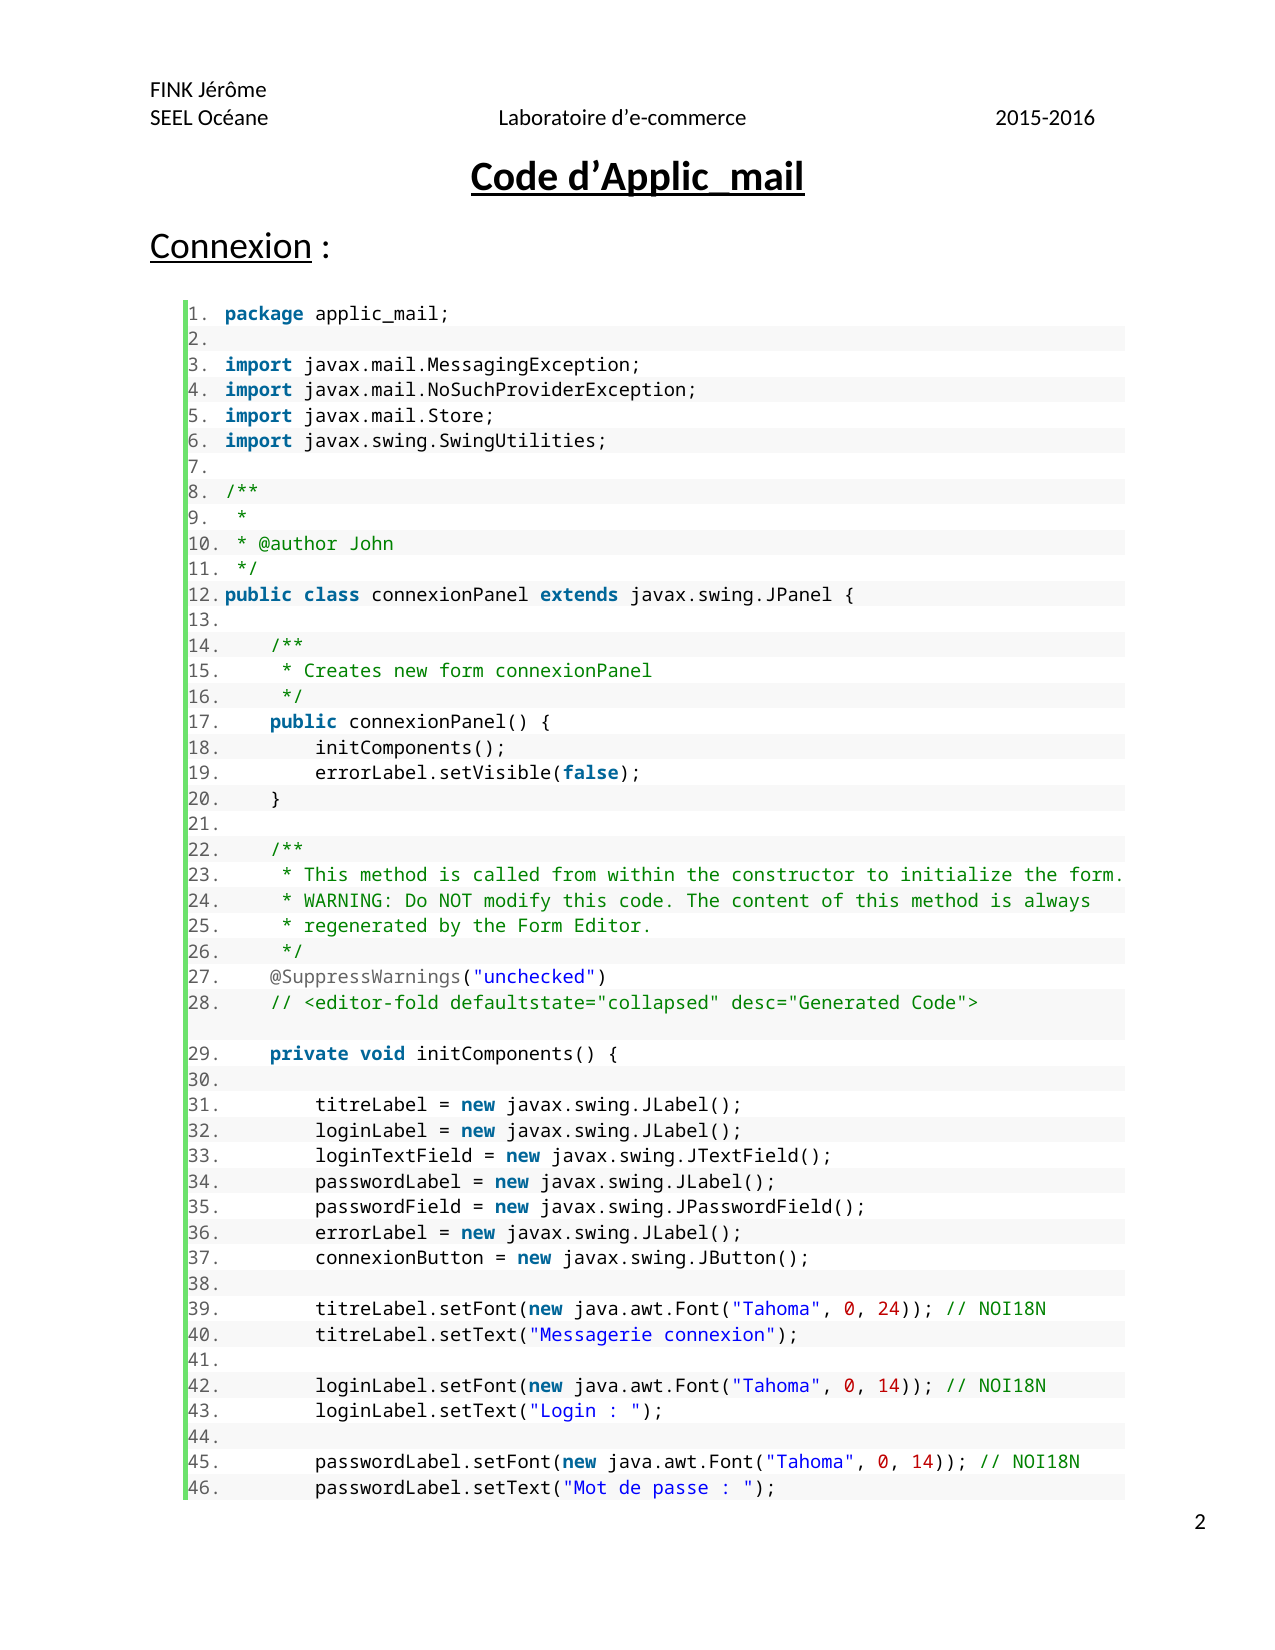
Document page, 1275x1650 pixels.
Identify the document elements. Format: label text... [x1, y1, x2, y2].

list public class connexionPanel extends javax.swing.JPanel { [188, 581, 1125, 606]
list titreLabel.setText("Messagerie connexion"); [188, 1321, 1125, 1347]
text Connexion : [150, 222, 1125, 267]
list loginTextField = new javax.swing.JTextField(); [188, 1142, 1125, 1168]
list connexionButton = new javax.swing.JButton(); [188, 1244, 1125, 1270]
list /** [188, 632, 1125, 657]
list */ [188, 683, 1125, 708]
list initComponents(); [188, 734, 1125, 759]
list private void initComponents() { [188, 1040, 1125, 1066]
list package applic_mail; [188, 300, 1125, 326]
list * regenerated by the Form Editor. [188, 913, 1125, 938]
list import javax.swing.SwingUtilities; [188, 428, 1125, 453]
list loginLabel.setFont(new java.awt.Font("Tahoma", 0, 14)); // NOI18N [188, 1372, 1125, 1398]
list * @author John [188, 530, 1125, 555]
text Code d’Applic_mail [150, 150, 1125, 201]
list passwordLabel = new javax.swing.JLabel(); [188, 1168, 1125, 1193]
list errorLabel = new javax.swing.JLabel(); [188, 1219, 1125, 1244]
list loginLabel = new javax.swing.JLabel(); [188, 1117, 1125, 1142]
list * WARNING: Do NOT modify this code. The content of this method is always [188, 887, 1125, 913]
list import javax.mail.NoSuchProviderException; [188, 377, 1125, 402]
list public connexionPanel() { [188, 708, 1125, 734]
list /** [188, 479, 1125, 504]
list */ [188, 555, 1125, 581]
list titreLabel = new javax.swing.JLabel(); [188, 1091, 1125, 1117]
list passwordLabel.setText("Mot de passe : "); [188, 1474, 1125, 1500]
list passwordField = new javax.swing.JPasswordField(); [188, 1193, 1125, 1219]
list errorLabel.setVisible(false); [188, 759, 1125, 785]
list } [188, 785, 1125, 811]
list */ [188, 938, 1125, 964]
list * [188, 504, 1125, 530]
list titreLabel.setFont(new java.awt.Font("Tahoma", 0, 24)); // NOI18N [188, 1296, 1125, 1321]
list // <editor-fold defaultstate="collapsed" desc="Generated Code"> [188, 989, 1125, 1040]
list import javax.mail.MessagingException; [188, 351, 1125, 377]
list /** [188, 836, 1125, 862]
list @SuppressWarnings("unchecked") [188, 964, 1125, 989]
list * This method is called from within the constructor to initialize the form. [188, 862, 1125, 887]
list passwordLabel.setFont(new java.awt.Font("Tahoma", 0, 14)); // NOI18N [188, 1449, 1125, 1474]
list import javax.mail.Store; [188, 402, 1125, 428]
list loginLabel.setText("Login : "); [188, 1398, 1125, 1423]
list * Creates new form connexionPanel [188, 657, 1125, 683]
